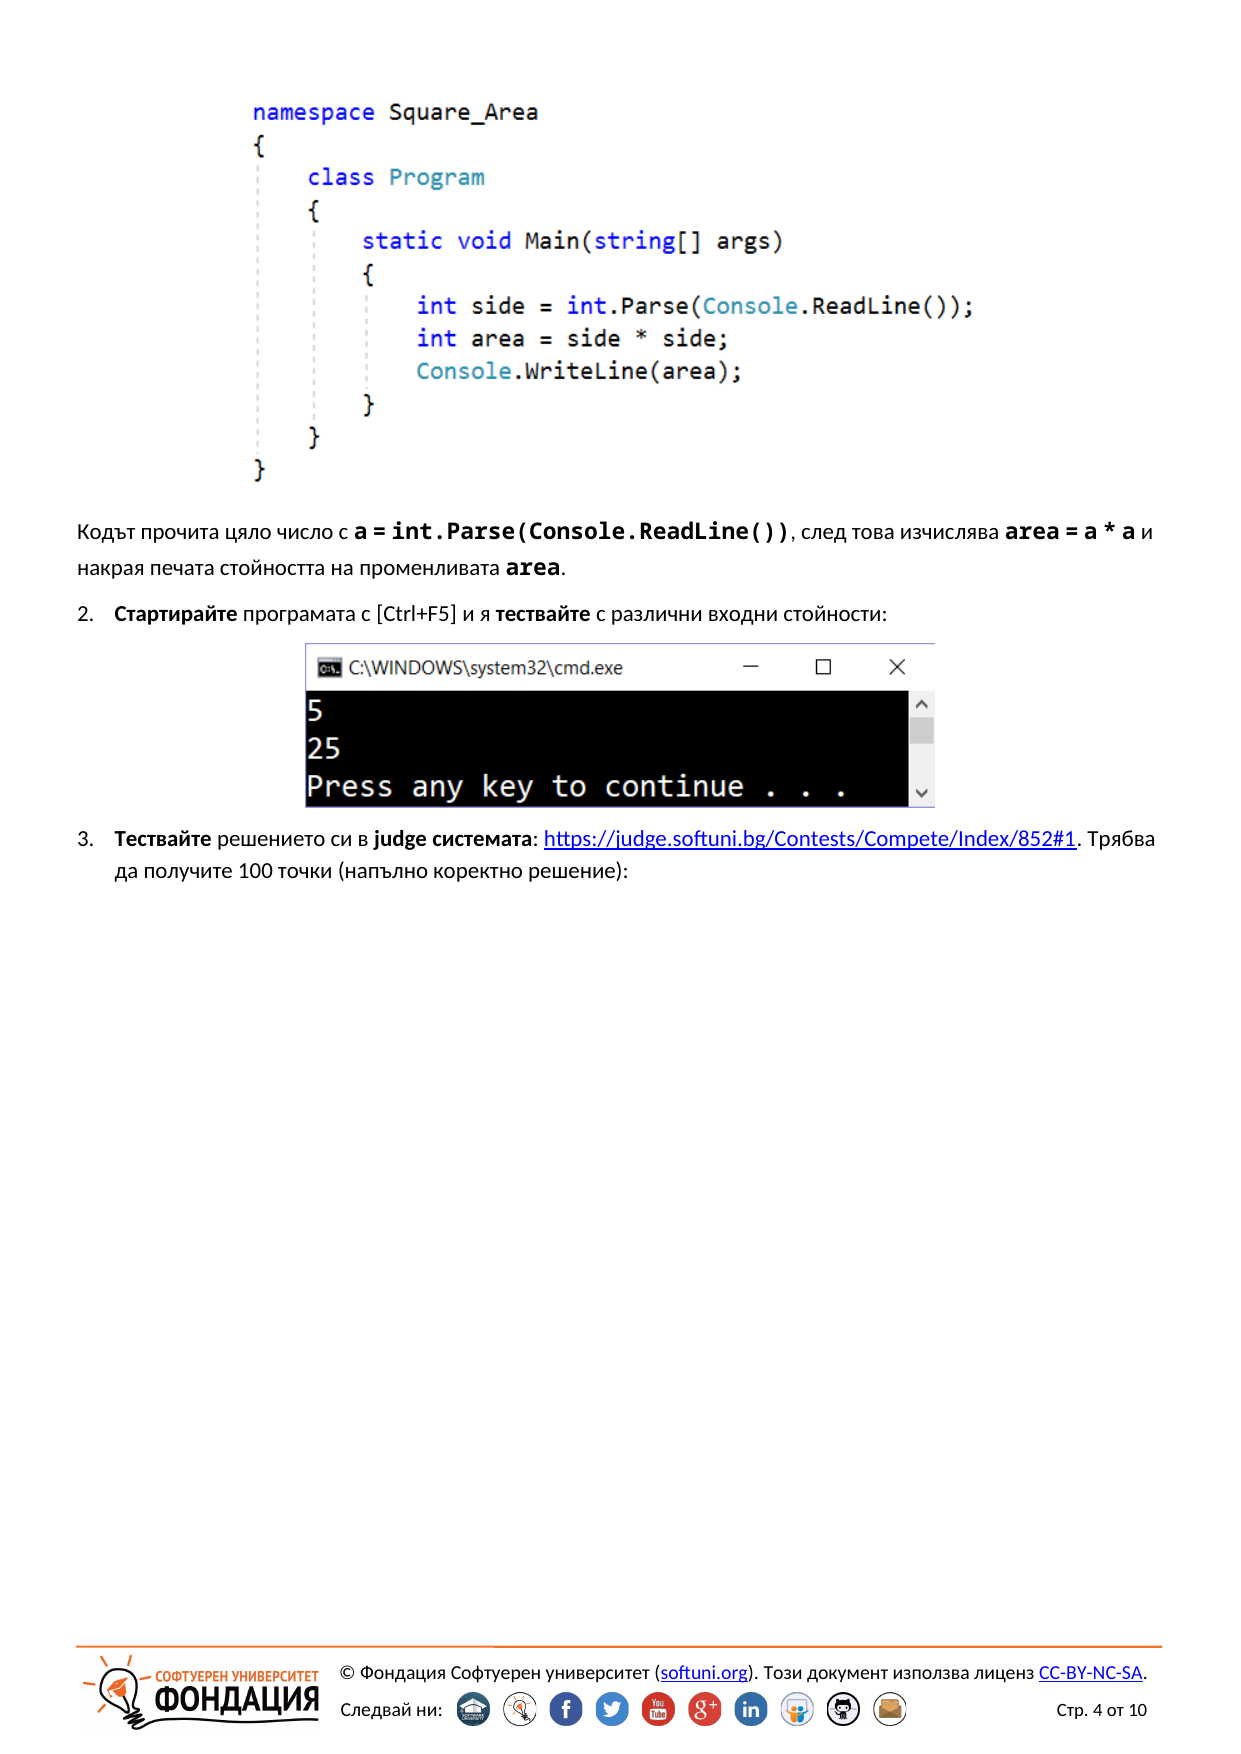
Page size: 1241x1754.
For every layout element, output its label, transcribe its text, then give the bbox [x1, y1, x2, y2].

text Кодът прочита цяло число с a = int.Parse(Console.ReadLine()), след това изчислява area = a * a и накрая печата стойността на променливата area. [77, 515, 1163, 582]
picture [873, 1692, 907, 1726]
list Тествайте решението си в judge системата: https://judge.softuni.bg/Contests/Compete/Index/852#1. Трябва да получите 100 точки (напълно коректно решение): [77, 824, 1163, 884]
picture [503, 1692, 537, 1726]
picture [827, 1692, 860, 1726]
picture [457, 1692, 490, 1726]
picture [250, 95, 991, 498]
picture [642, 1692, 675, 1726]
list Стартирайте програмата с [Ctrl+F5] и я тествайте с различни входни стойности: [77, 599, 1163, 627]
picture [595, 1692, 629, 1726]
picture [305, 643, 935, 808]
picture [82, 1654, 319, 1730]
picture [734, 1692, 768, 1726]
picture [549, 1692, 583, 1726]
picture [688, 1692, 722, 1726]
picture [780, 1692, 814, 1726]
